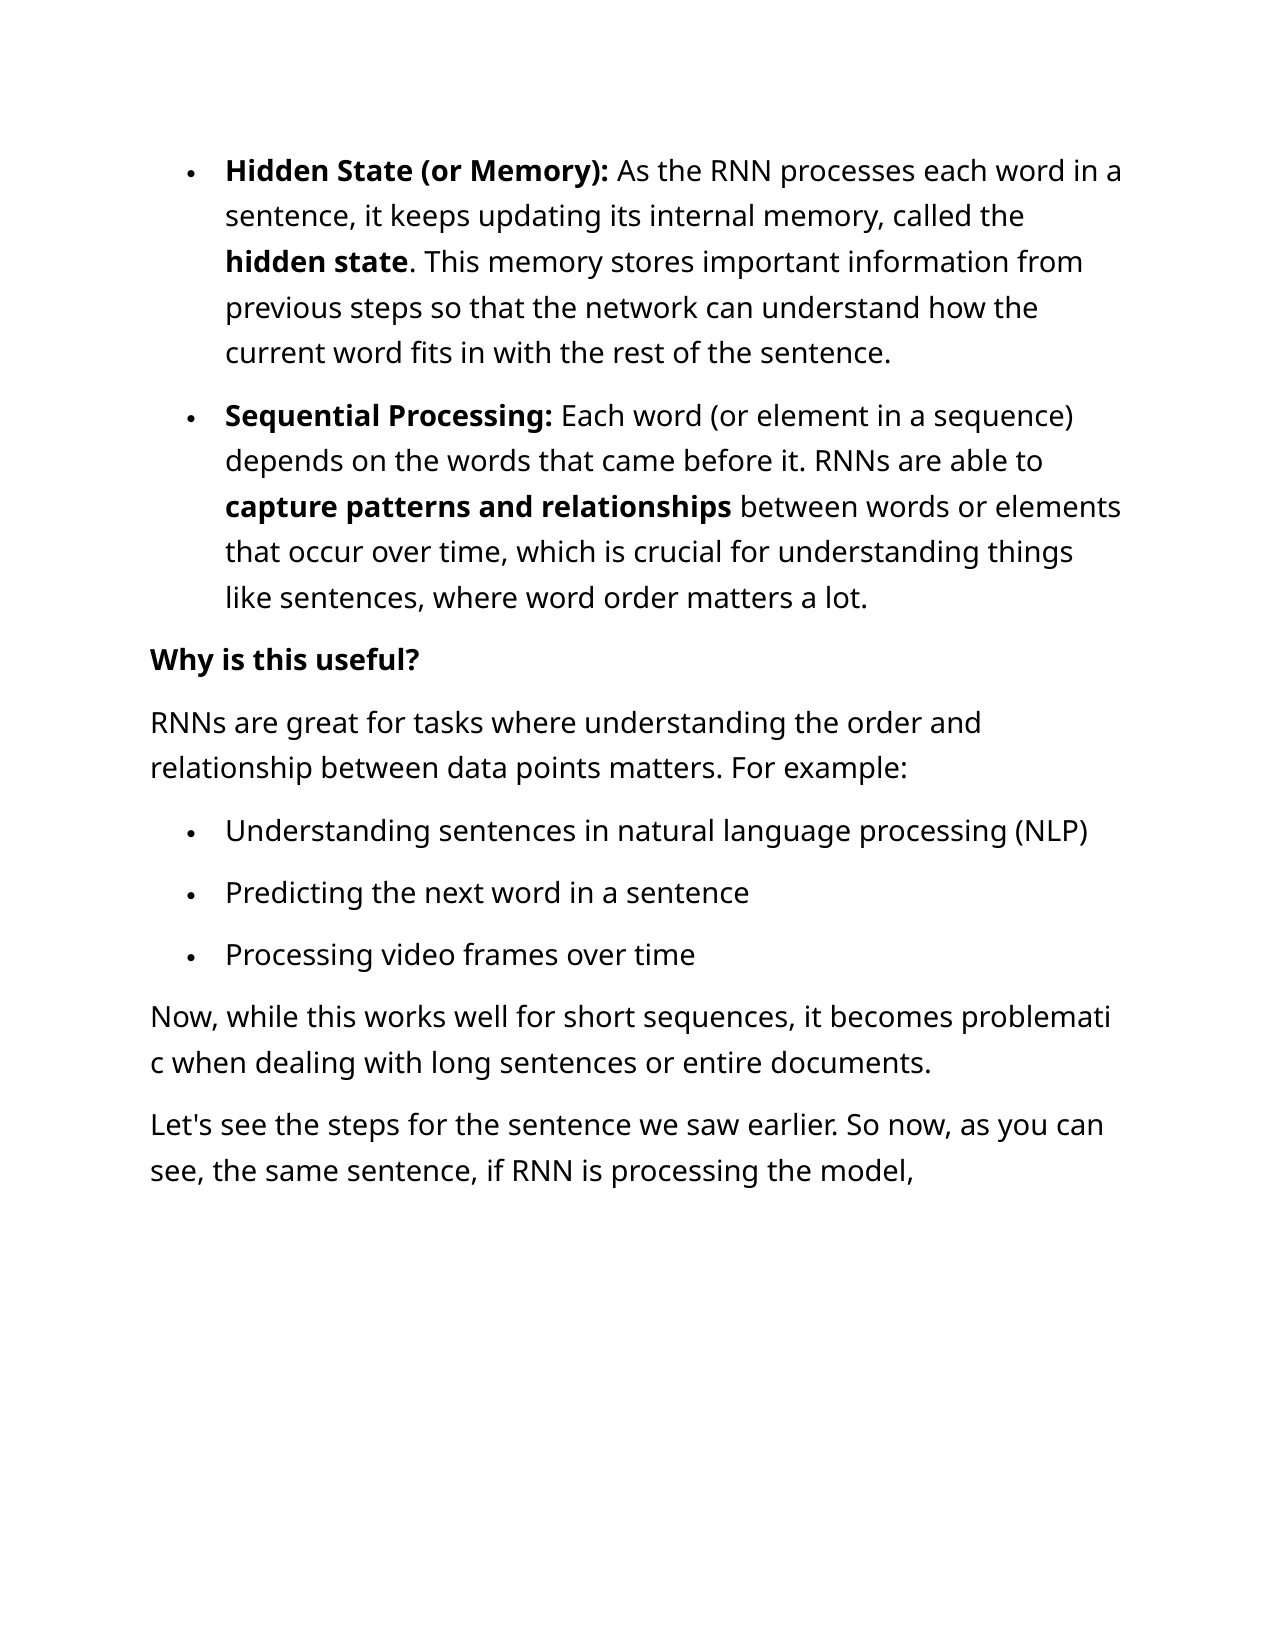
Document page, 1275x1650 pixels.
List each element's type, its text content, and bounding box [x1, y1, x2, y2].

list Predicting the next word in a sentence [187, 872, 1125, 912]
text Let's see the steps for the sentence we saw earlier. So now, as you can see, the same sentence, if RNN is processing the model, [150, 1104, 1125, 1190]
list Hidden State (or Memory): As the RNN processes each word in a sentence, it keeps updating its internal memory, called the hidden state. This memory stores important information from previous steps so that the network can understand how the current word fits in with the rest of the sentence. [187, 150, 1125, 372]
text Why is this useful? [150, 639, 1125, 679]
text Now, while this works well for short sequences, it becomes problematic when dealing with long sentences or entire documents. [150, 997, 1125, 1082]
list Sequential Processing: Each word (or element in a sequence) depends on the words that came before it. RNNs are able to capture patterns and relationships between words or elements that occur over time, which is crucial for understanding things like sentences, where word order matters a lot. [187, 395, 1125, 617]
text RNNs are great for tasks where understanding the order and relationship between data points matters. For example: [150, 702, 1125, 787]
list Processing video frames over time [187, 934, 1125, 974]
list Understanding sentences in natural language processing (NLP) [187, 810, 1125, 849]
